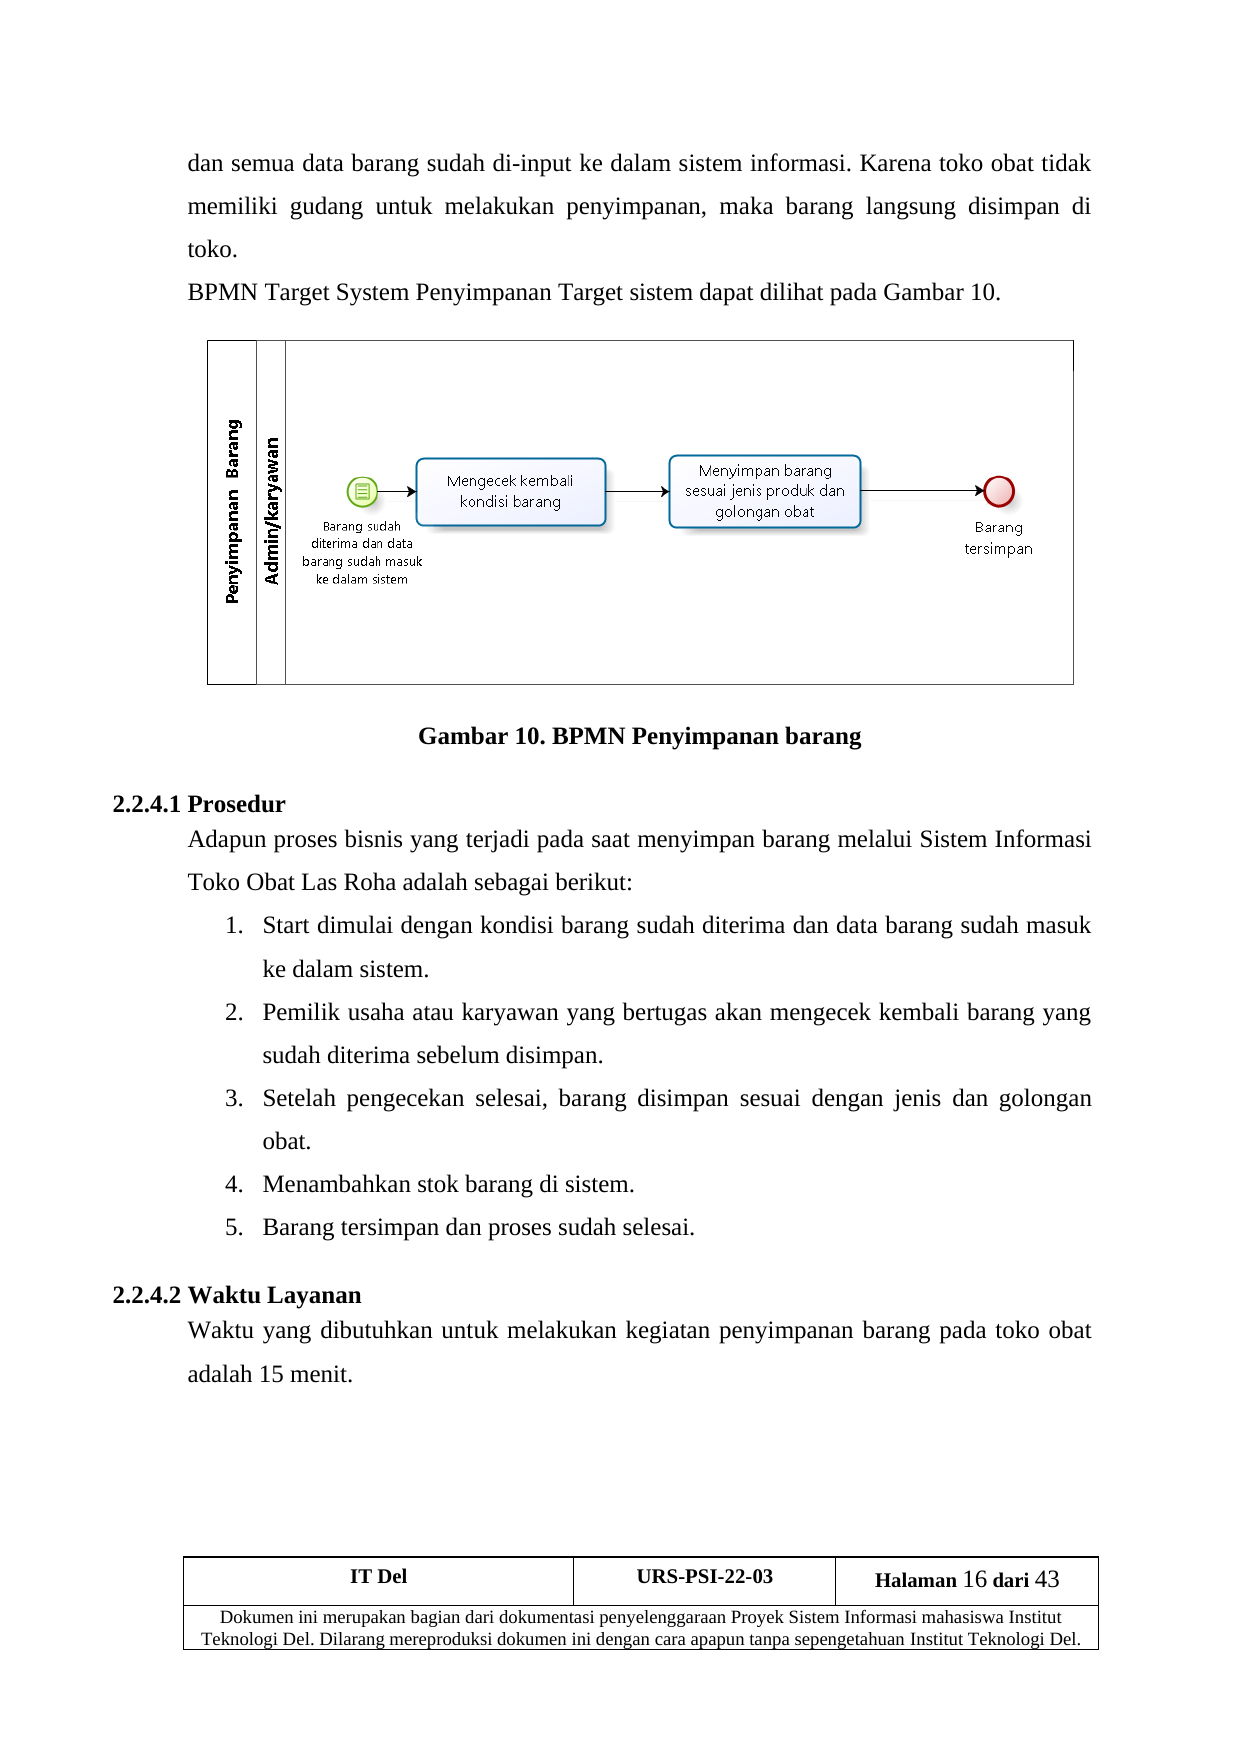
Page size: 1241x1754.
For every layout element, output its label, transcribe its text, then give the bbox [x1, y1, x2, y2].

list Pemilik usaha atau karyawan yang bertugas akan mengecek kembali barang yang sudah diterima sebelum disimpan. [225, 997, 1092, 1069]
list Start dimulai dengan kondisi barang sudah diterima dan data barang sudah masuk ke dalam sistem. [225, 911, 1092, 982]
subtitle 2.2.4.1 Prosedur [112, 789, 1092, 818]
subtitle 2.2.4.2 Waktu Layanan [112, 1281, 1092, 1309]
text Waktu yang dibutuhkan untuk melakukan kegiatan penyimpanan barang pada toko obat adalah 15 menit. [187, 1316, 1092, 1387]
list Setelah pengecekan selesai, barang disimpan sesuai dengan jenis dan golongan obat. [225, 1083, 1092, 1155]
text Gambar 10. BPMN Penyimpanan barang [187, 721, 1092, 750]
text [187, 148, 1092, 263]
list Menambahkan stok barang di sistem. [225, 1169, 1092, 1198]
text BPMN Target System Penyimpanan Target sistem dapat dilihat pada Gambar 10. [187, 277, 1092, 306]
picture [187, 320, 1085, 707]
list Barang tersimpan dan proses sudah selesai. [225, 1212, 1092, 1241]
text Adapun proses bisnis yang terjadi pada saat menyimpan barang melalui Sistem Informasi Toko Obat Las Roha adalah sebagai berikut: [187, 824, 1092, 896]
